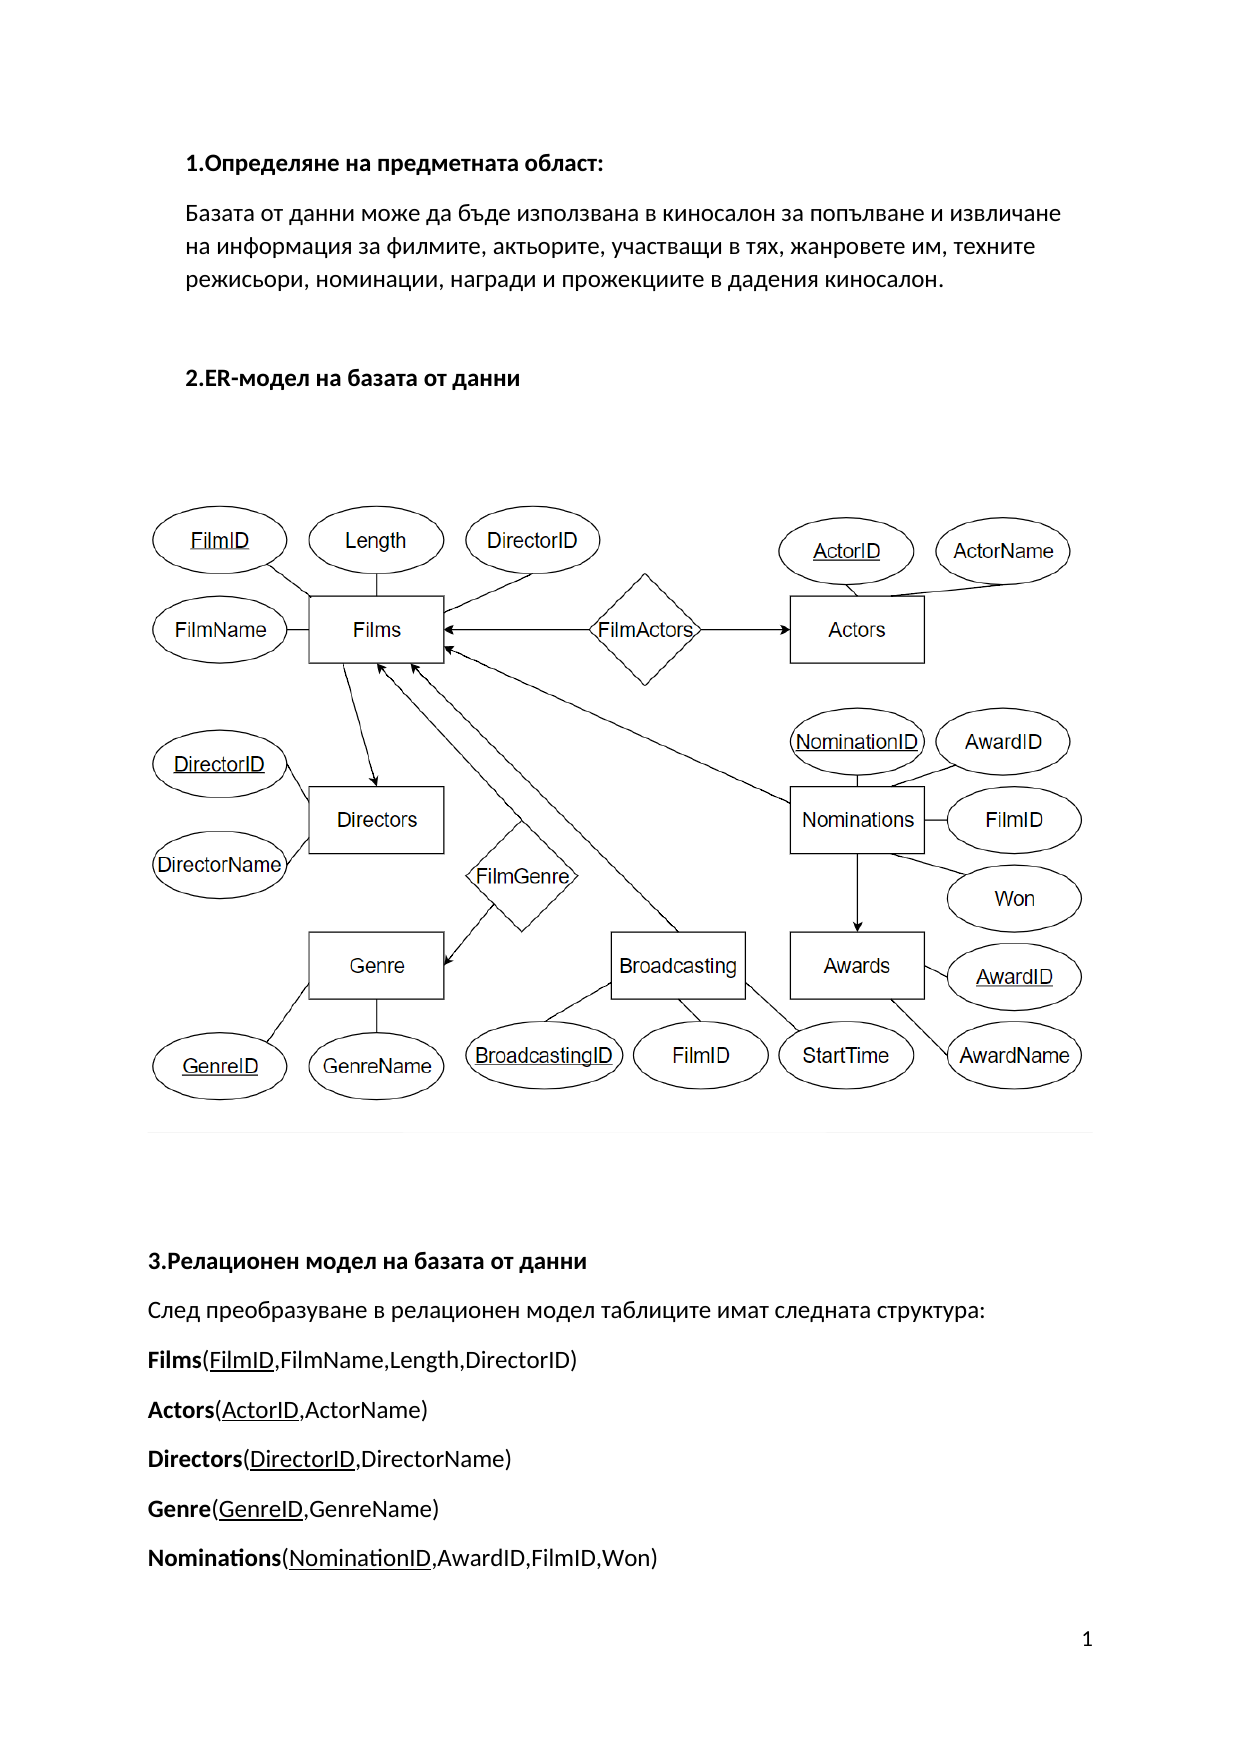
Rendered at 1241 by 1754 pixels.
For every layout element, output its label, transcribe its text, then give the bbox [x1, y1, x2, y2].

text Базата от данни може да бъде използвана в киносалон за попълване и извличане на информация за филмите, актьорите, участващи в тях, жанровете им, техните режисьори, номинации, награди и прожекциите в дадения киносалон. [185, 197, 1093, 293]
text Genre(GenreID,GenreName) [148, 1493, 1093, 1523]
picture [147, 488, 1093, 1133]
text След преобразуване в релационен модел таблиците имат следната структура: [148, 1295, 1093, 1325]
text 2.ER-модел на базата от данни [185, 362, 1093, 393]
text Directors(DirectorID,DirectorName) [148, 1443, 1093, 1474]
text Actors(ActorID,ActorName) [148, 1394, 1093, 1424]
text 1.Определяне на предметната област: [148, 148, 1093, 178]
text 3.Релационен модел на базата от данни [148, 1245, 1093, 1276]
text Nominations(NominationID,AwardID,FilmID,Won) [148, 1543, 1093, 1573]
text Films(FilmID,FilmName,Length,DirectorID) [148, 1344, 1093, 1375]
